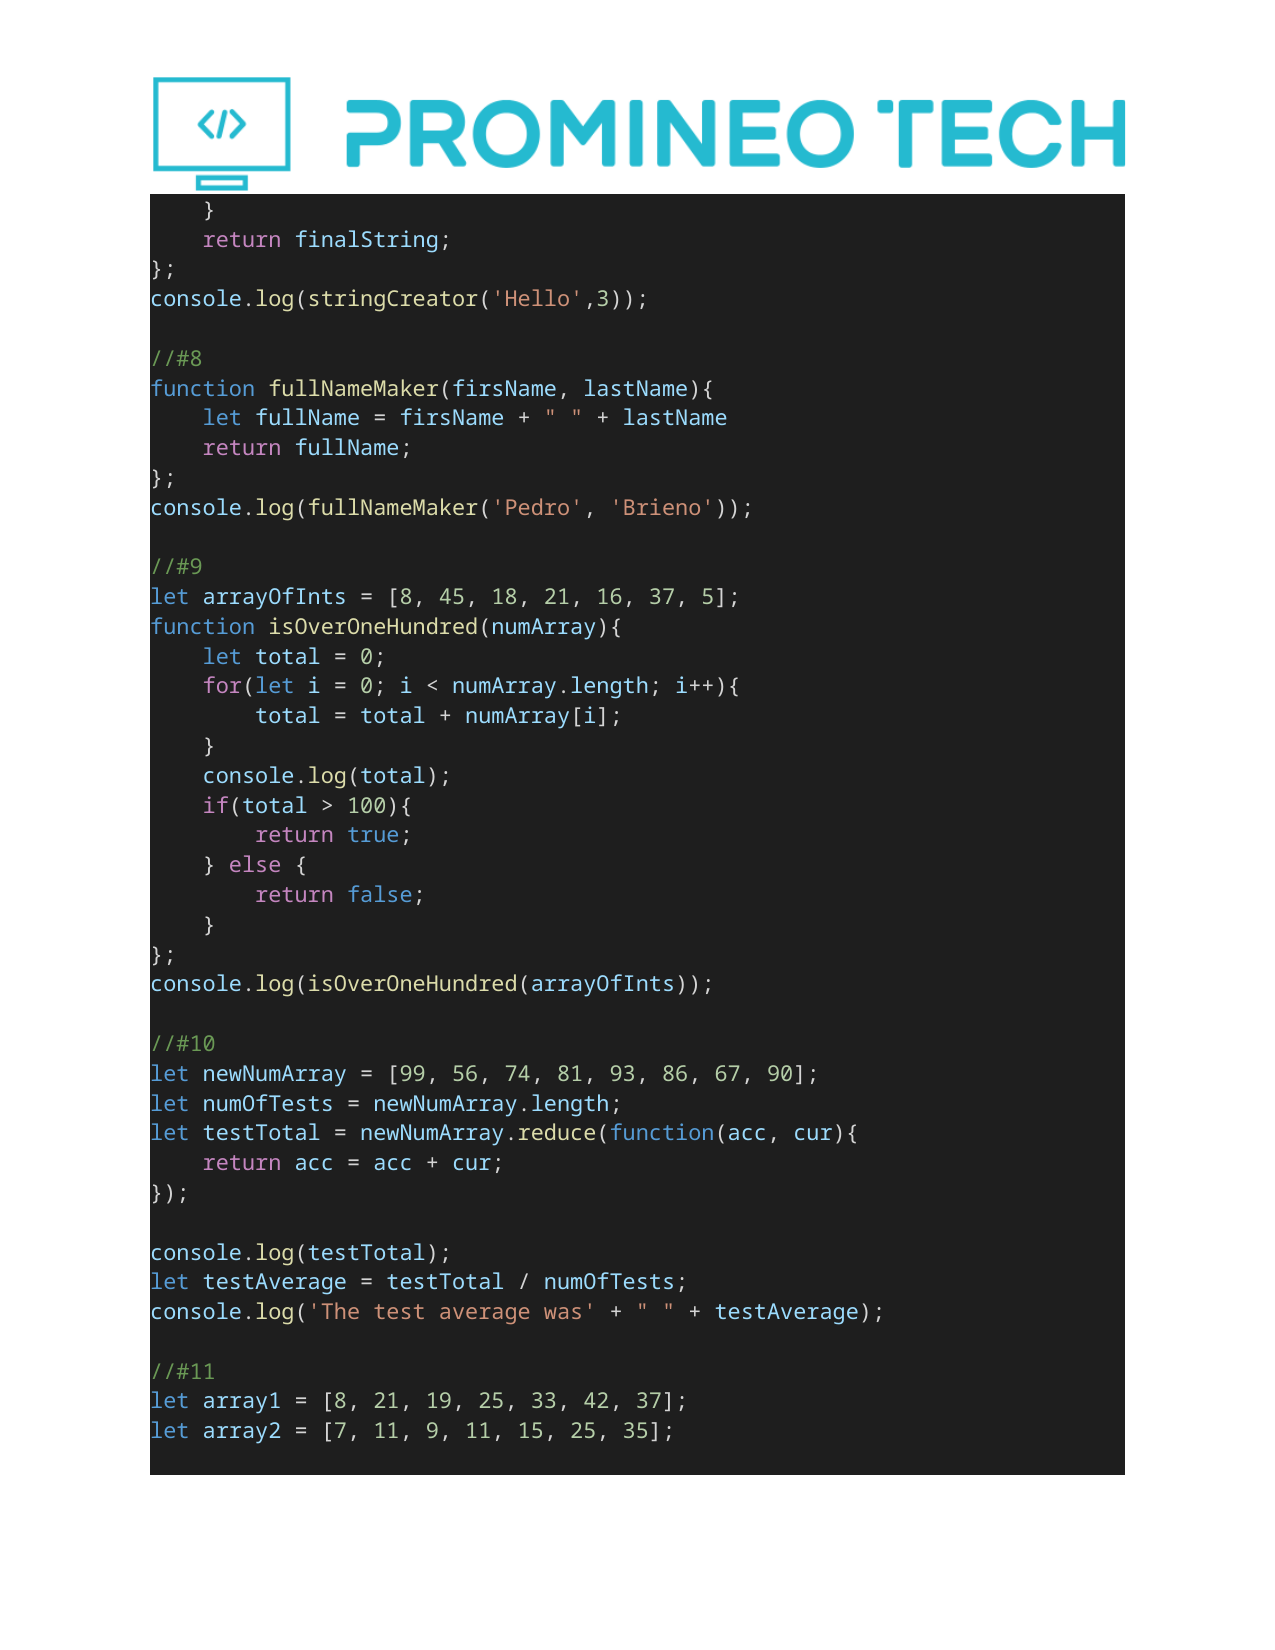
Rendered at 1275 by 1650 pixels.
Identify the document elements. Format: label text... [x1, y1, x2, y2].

text if(total > 100){ [150, 789, 1125, 819]
text console.log(total); [150, 760, 1125, 789]
text //#11 [150, 1356, 1125, 1385]
text return acc = acc + cur; [150, 1147, 1125, 1177]
text } [150, 909, 1125, 938]
text let array1 = [8, 21, 19, 25, 33, 42, 37]; [150, 1385, 1125, 1415]
picture [150, 75, 1125, 194]
text return finalString; [150, 223, 1125, 253]
text for(let i = 0; i < numArray.length; i++){ [150, 670, 1125, 700]
text //#8 [150, 343, 1125, 372]
text }; [150, 253, 1125, 283]
text }; [150, 938, 1125, 968]
text } else { [150, 849, 1125, 879]
text //#10 [150, 1028, 1125, 1058]
text let testAverage = testTotal / numOfTests; [150, 1266, 1125, 1296]
text //#9 [150, 551, 1125, 581]
text console.log(fullNameMaker('Pedro', 'Brieno')); [150, 492, 1125, 521]
text let array2 = [7, 11, 9, 11, 15, 25, 35]; [150, 1415, 1125, 1445]
text let numOfTests = newNumArray.length; [150, 1087, 1125, 1117]
text console.log(testTotal); [150, 1236, 1125, 1266]
text }; [150, 462, 1125, 492]
text let total = 0; [150, 641, 1125, 670]
text console.log('The test average was' + " " + testAverage); [150, 1296, 1125, 1326]
text let arrayOfInts = [8, 45, 18, 21, 16, 37, 5]; [150, 581, 1125, 611]
text console.log(stringCreator('Hello',3)); [150, 283, 1125, 313]
text }); [150, 1177, 1125, 1207]
text function isOverOneHundred(numArray){ [150, 611, 1125, 641]
text total = total + numArray[i]; [150, 700, 1125, 730]
text } [150, 730, 1125, 760]
text let testTotal = newNumArray.reduce(function(acc, cur){ [150, 1117, 1125, 1147]
text } [150, 194, 1125, 223]
text function fullNameMaker(firsName, lastName){ [150, 372, 1125, 402]
text return true; [150, 819, 1125, 849]
text let newNumArray = [99, 56, 74, 81, 93, 86, 67, 90]; [150, 1058, 1125, 1087]
text console.log(isOverOneHundred(arrayOfInts)); [150, 968, 1125, 998]
text let fullName = firsName + " " + lastName [150, 402, 1125, 432]
text return fullName; [150, 432, 1125, 462]
text return false; [150, 879, 1125, 909]
